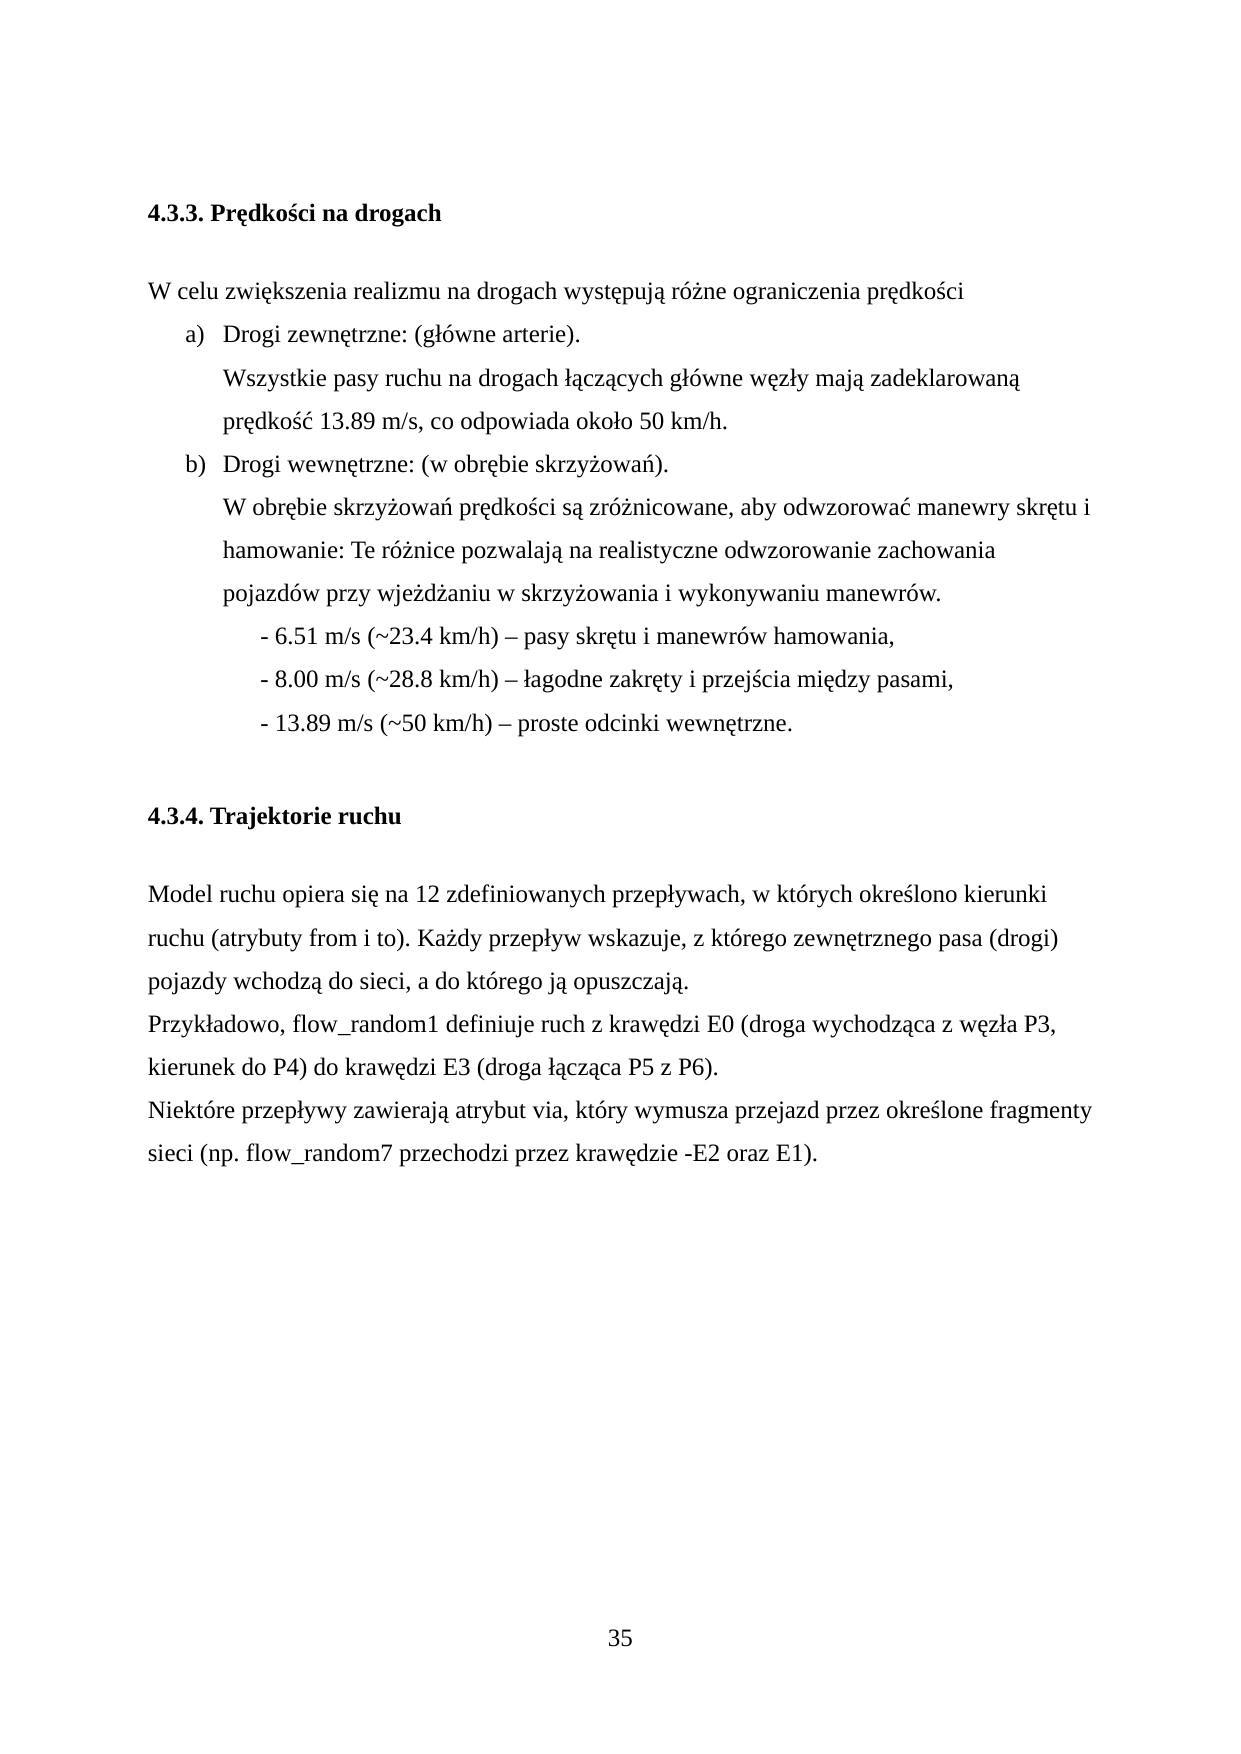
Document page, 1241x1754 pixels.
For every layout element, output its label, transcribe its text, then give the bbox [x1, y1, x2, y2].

text 4.3.3. Prędkości na drogach [148, 198, 1093, 226]
text - 8.00 m/s (~28.8 km/h) – łagodne zakręty i przejścia między pasami, [186, 664, 1093, 693]
text - 13.89 m/s (~50 km/h) – proste odcinki wewnętrzne. [186, 708, 1093, 736]
list Drogi wewnętrzne: (w obrębie skrzyżowań). W obrębie skrzyżowań prędkości są zróżnicowane, aby odwzorować manewry skrętu i hamowanie: Te różnice pozwalają na realistyczne odwzorowanie zachowania pojazdów przy wjeżdżaniu w skrzyżowania i wykonywaniu manewrów. [185, 449, 1093, 607]
text W celu zwiększenia realizmu na drogach występują różne ograniczenia prędkości [148, 276, 1093, 305]
list Drogi zewnętrzne: (główne arterie). Wszystkie pasy ruchu na drogach łączących główne węzły mają zadeklarowaną prędkość 13.89 m/s, co odpowiada około 50 km/h. [185, 319, 1093, 434]
text Model ruchu opiera się na 12 zdefiniowanych przepływach, w których określono kierunki ruchu (atrybuty from i to). Każdy przepływ wskazuje, z którego zewnętrznego pasa (drogi) pojazdy wchodzą do sieci, a do którego ją opuszczają. Przykładowo, flow_random1 definiuje ruch z krawędzi E0 (droga wychodząca z węzła P3, kierunek do P4) do krawędzi E3 (droga łącząca P5 z P6). Niektóre przepływy zawierają atrybut via, który wymusza przejazd przez określone fragmenty sieci (np. flow_random7 przechodzi przez krawędzie -E2 oraz E1). [148, 879, 1093, 1210]
text - 6.51 m/s (~23.4 km/h) – pasy skrętu i manewrów hamowania, [186, 621, 1093, 650]
text 4.3.4. Trajektorie ruchu [148, 801, 1093, 829]
